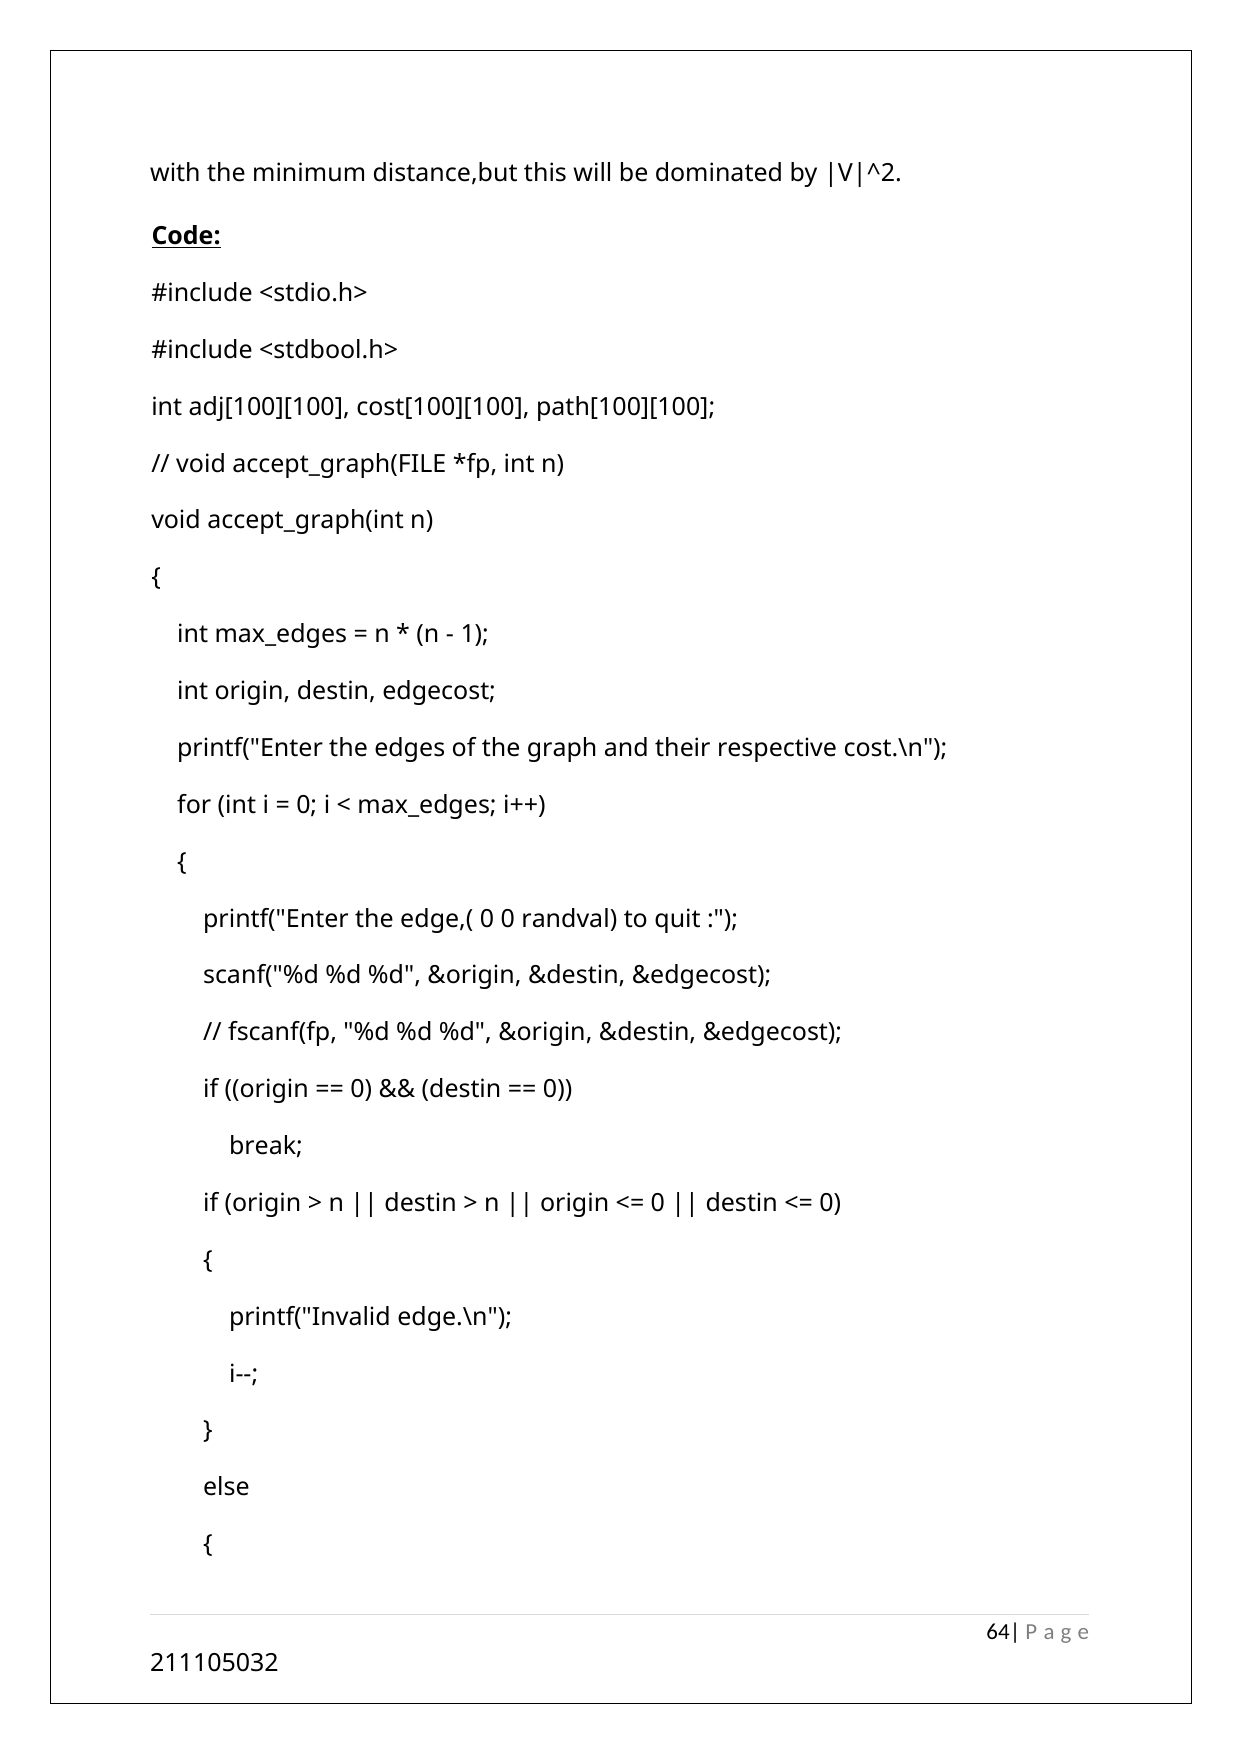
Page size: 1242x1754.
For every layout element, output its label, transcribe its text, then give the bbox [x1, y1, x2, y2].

text } [151, 1412, 1089, 1446]
text int max_edges = n * (n - 1); [151, 616, 1089, 650]
text int origin, destin, edgecost; [151, 673, 1089, 707]
text { [151, 559, 1089, 593]
text // fscanf(fp, "%d %d %d", &origin, &destin, &edgecost); [151, 1014, 1089, 1048]
text printf("Enter the edge,( 0 0 randval) to quit :"); [151, 900, 1089, 934]
text scanf("%d %d %d", &origin, &destin, &edgecost); [151, 957, 1089, 991]
text // void accept_graph(FILE *fp, int n) [151, 445, 1089, 479]
text if ((origin == 0) && (destin == 0)) [151, 1071, 1089, 1105]
text break; [151, 1128, 1089, 1162]
text printf("Enter the edges of the graph and their respective cost.\n"); [151, 730, 1089, 764]
text void accept_graph(int n) [151, 502, 1089, 536]
text i--; [151, 1355, 1089, 1389]
text { [151, 1242, 1089, 1276]
text if (origin > n || destin > n || origin <= 0 || destin <= 0) [151, 1185, 1089, 1219]
text printf("Invalid edge.\n"); [151, 1298, 1089, 1332]
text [150, 155, 1089, 189]
text #include <stdio.h> [151, 275, 1089, 309]
text #include <stdbool.h> [151, 332, 1089, 366]
text for (int i = 0; i < max_edges; i++) [151, 787, 1089, 821]
text int adj[100][100], cost[100][100], path[100][100]; [151, 388, 1089, 422]
text else [151, 1469, 1089, 1503]
text Code: [151, 218, 1089, 252]
text { [151, 1526, 1089, 1560]
text { [151, 843, 1089, 877]
